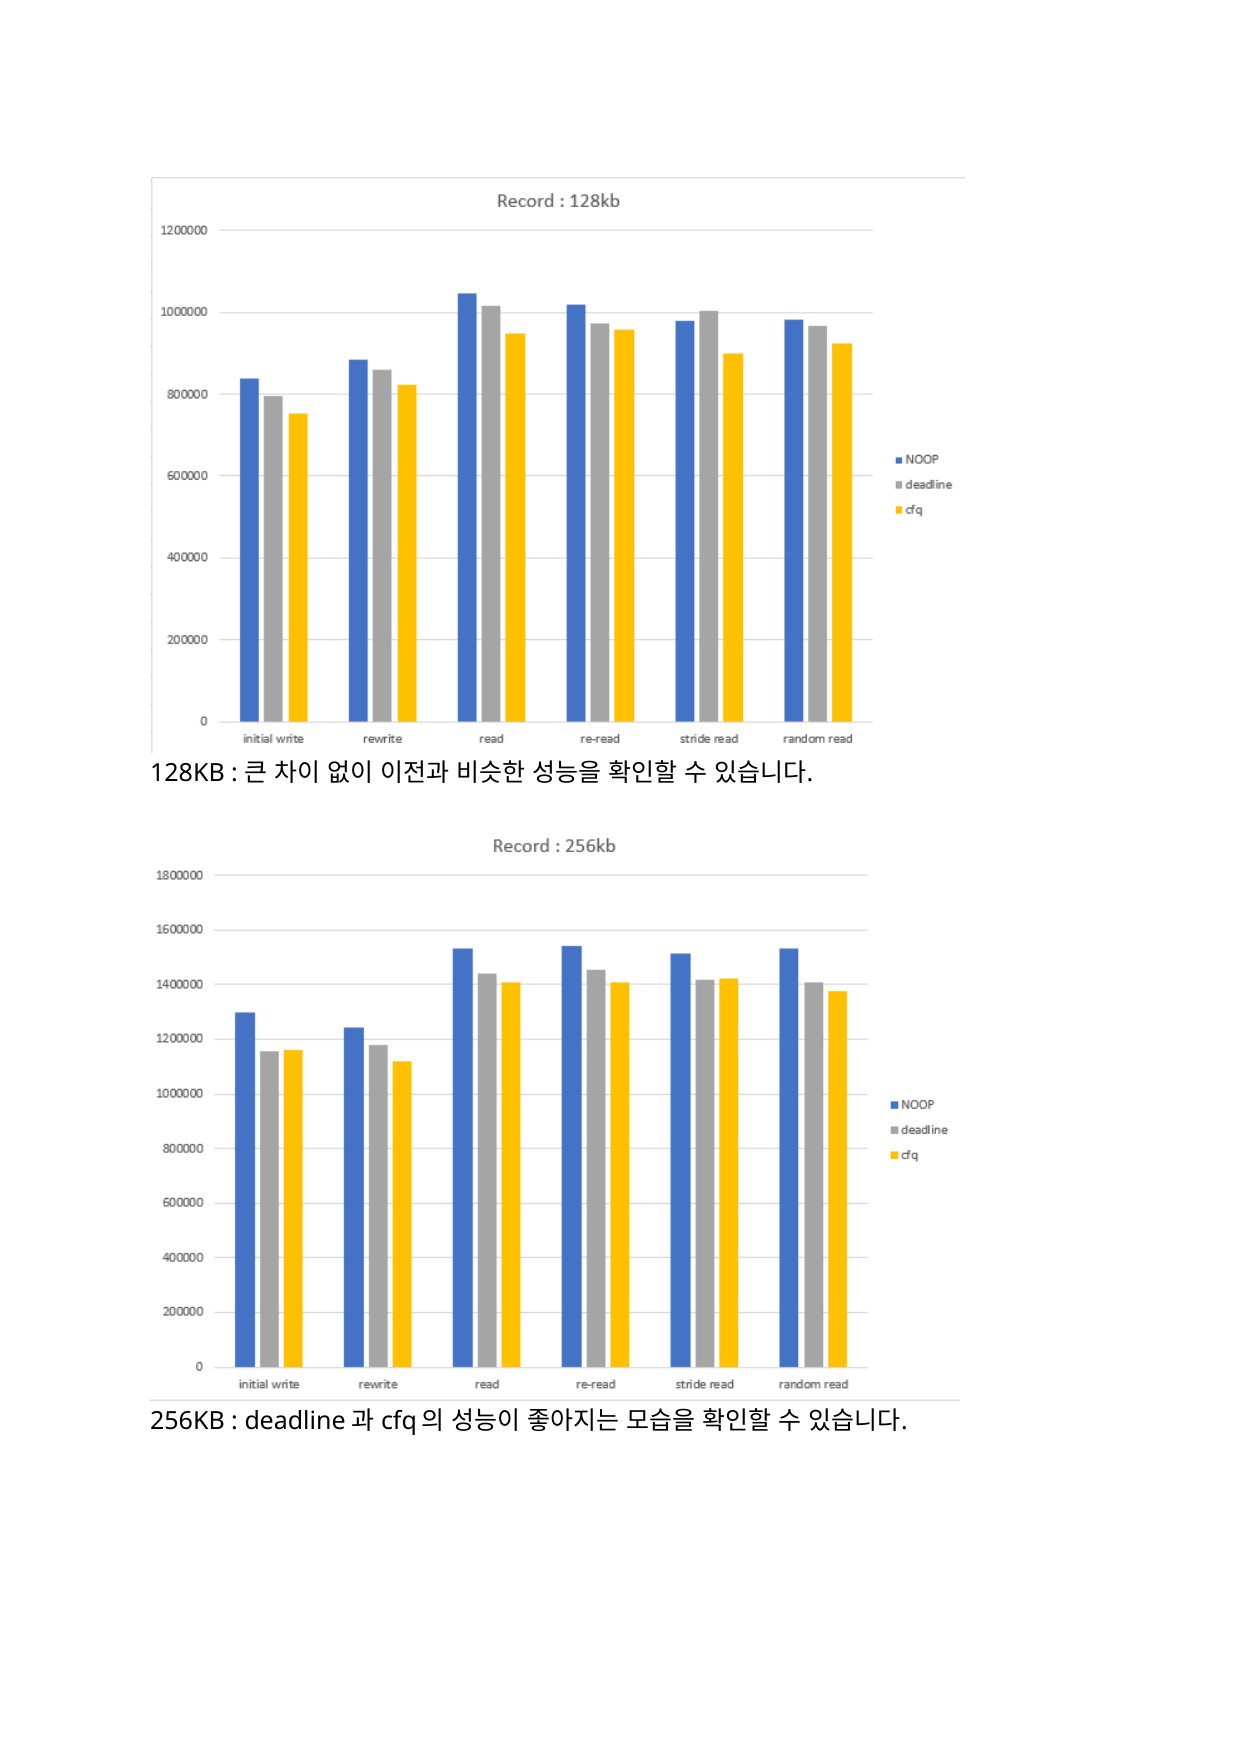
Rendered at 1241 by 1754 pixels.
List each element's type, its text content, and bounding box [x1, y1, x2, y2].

text 128KB : 큰 차이 없이 이전과 비슷한 성능을 확인할 수 있습니다. [150, 752, 1090, 788]
picture [150, 822, 961, 1401]
text 256KB : deadline과 cfq의 성능이 좋아지는 모습을 확인할 수 있습니다. [150, 1400, 1090, 1436]
picture [150, 177, 965, 753]
